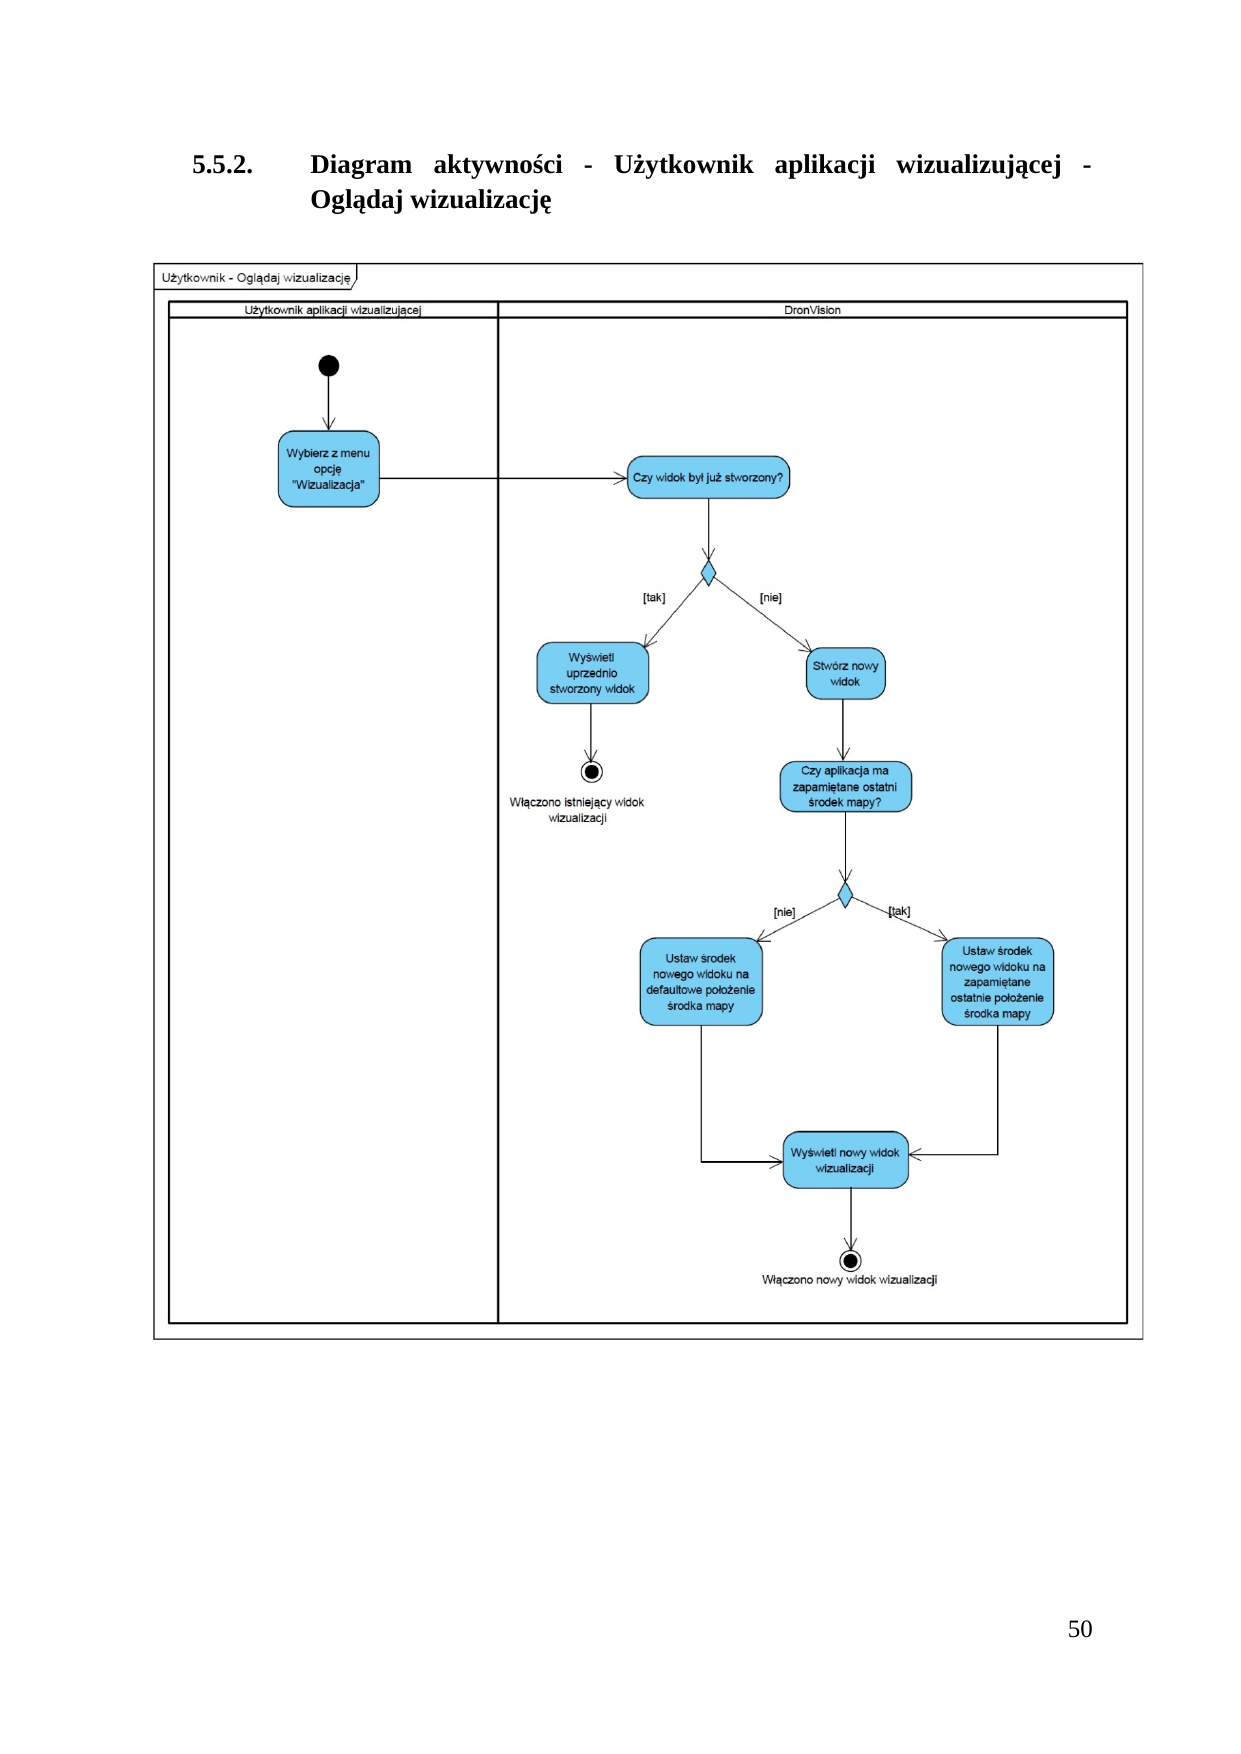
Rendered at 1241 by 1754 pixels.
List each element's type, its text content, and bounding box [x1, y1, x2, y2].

picture [147, 258, 1147, 1348]
subtitle Diagram aktywności - Użytkownik aplikacji wizualizującej - Oglądaj wizualizację [192, 148, 1092, 214]
